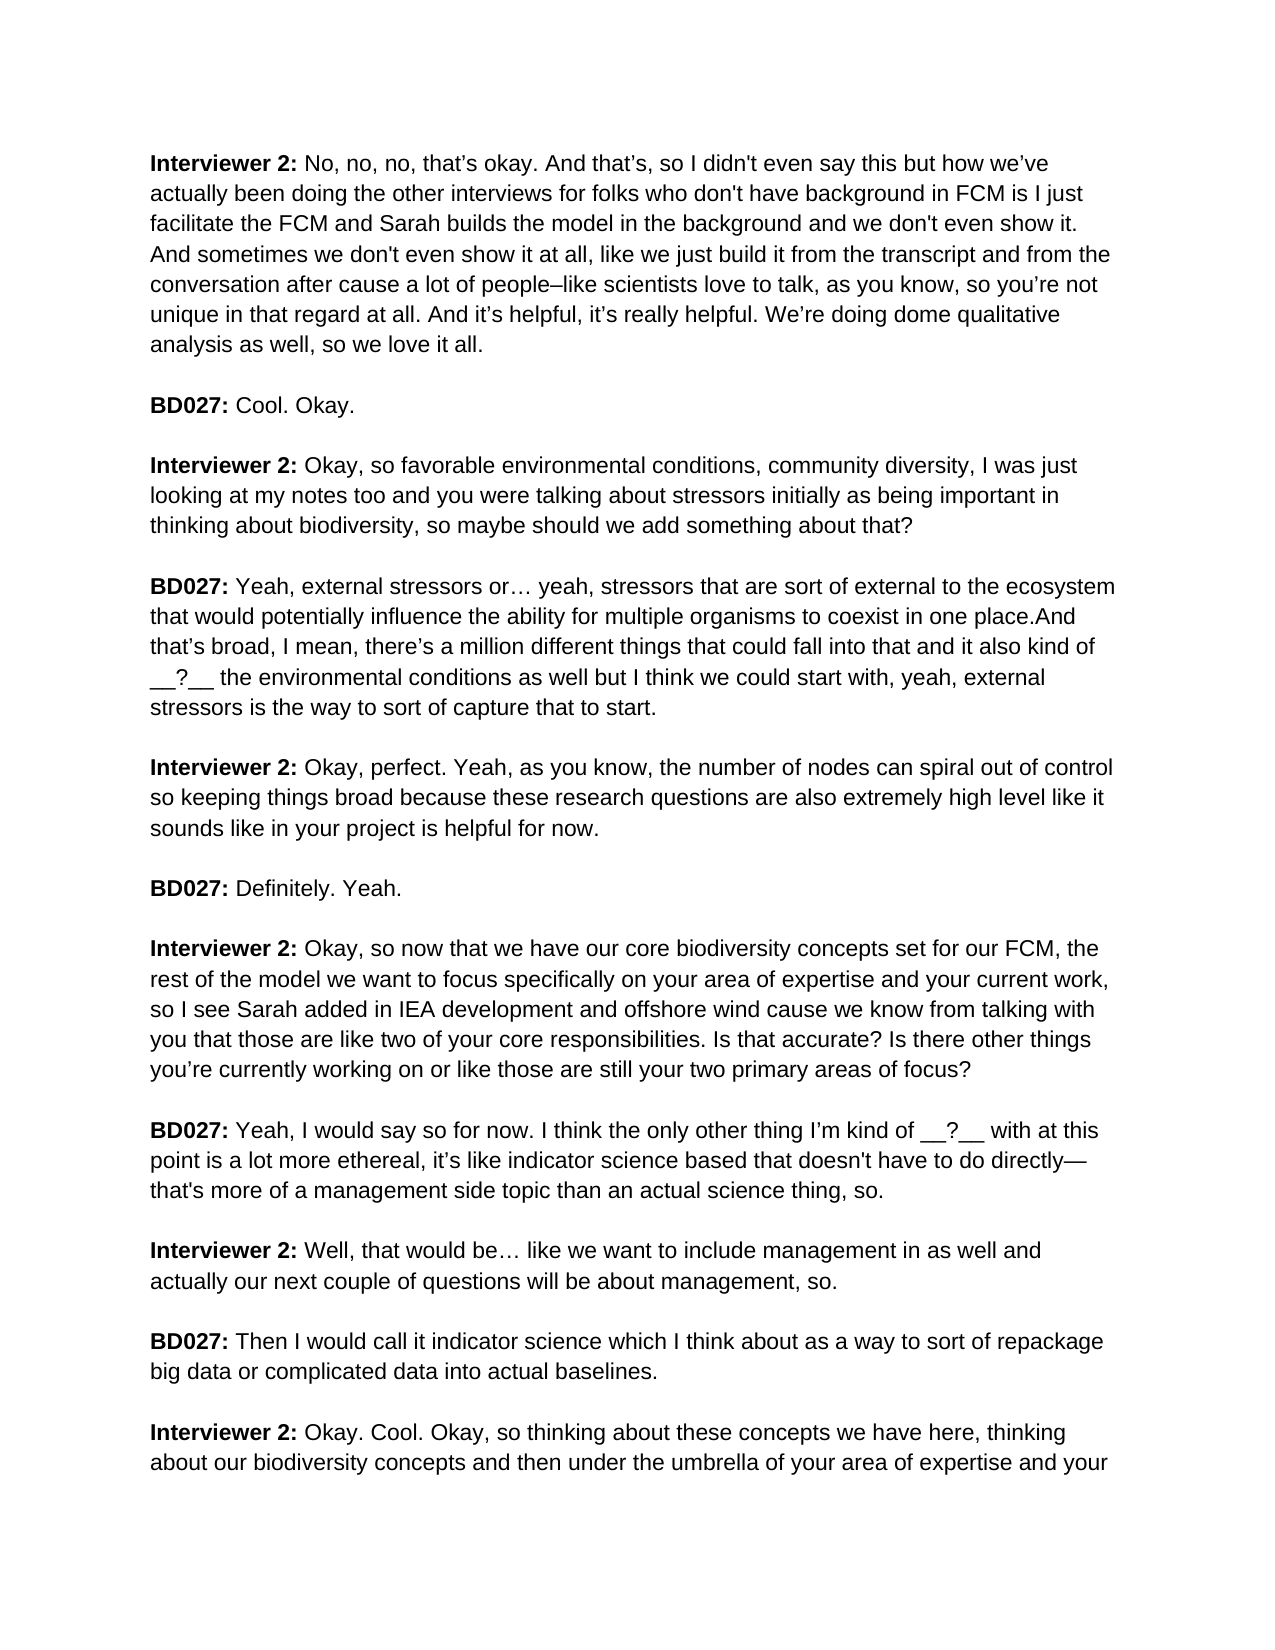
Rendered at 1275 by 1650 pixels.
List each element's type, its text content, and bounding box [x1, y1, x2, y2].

text BD027: Cool. Okay. [150, 392, 1125, 418]
text Interviewer 2: Okay, so favorable environmental conditions, community diversity, I was just looking at my notes too and you were talking about stressors initially as being important in thinking about biodiversity, so maybe should we add something about that? [150, 452, 1125, 539]
text Interviewer 2: Okay, so now that we have our core biodiversity concepts set for our FCM, the rest of the model we want to focus specifically on your area of expertise and your current work, so I see Sarah added in IEA development and offshore wind cause we know from talking with you that those are like two of your core responsibilities. Is that accurate? Is there other things you’re currently working on or like those are still your two primary areas of focus? [150, 935, 1125, 1083]
text BD027: Yeah, I would say so for now. I think the only other thing I’m kind of __?__ with at this point is a lot more ethereal, it’s like indicator science based that doesn't have to do directly—that's more of a management side topic than an actual science thing, so. [150, 1117, 1125, 1203]
text Interviewer 2: Well, that would be… like we want to include management in as well and actually our next couple of questions will be about management, so. [150, 1237, 1125, 1294]
text BD027: Then I would call it indicator science which I think about as a way to sort of repackage big data or complicated data into actual baselines. [150, 1328, 1125, 1385]
text BD027: Yeah, external stressors or… yeah, stressors that are sort of external to the ecosystem that would potentially influence the ability for multiple organisms to coexist in one place.And that’s broad, I mean, there’s a million different things that could fall into that and it also kind of __?__ the environmental conditions as well but I think we could start with, yeah, external stressors is the way to sort of capture that to start. [150, 573, 1125, 720]
text Interviewer 2: No, no, no, that’s okay. And that’s, so I didn't even say this but how we’ve actually been doing the other interviews for folks who don't have background in FCM is I just facilitate the FCM and Sarah builds the model in the background and we don't even show it. And sometimes we don't even show it at all, like we just build it from the transcript and from the conversation after cause a lot of people–like scientists love to talk, as you know, so you’re not unique in that regard at all. And it’s helpful, it’s really helpful. We’re doing dome qualitative analysis as well, so we love it all. [150, 150, 1125, 358]
text Interviewer 2: Okay, perfect. Yeah, as you know, the number of nodes can spiral out of control so keeping things broad because these research questions are also extremely high level like it sounds like in your project is helpful for now. [150, 754, 1125, 841]
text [150, 1419, 1125, 1475]
text BD027: Definitely. Yeah. [150, 875, 1125, 901]
